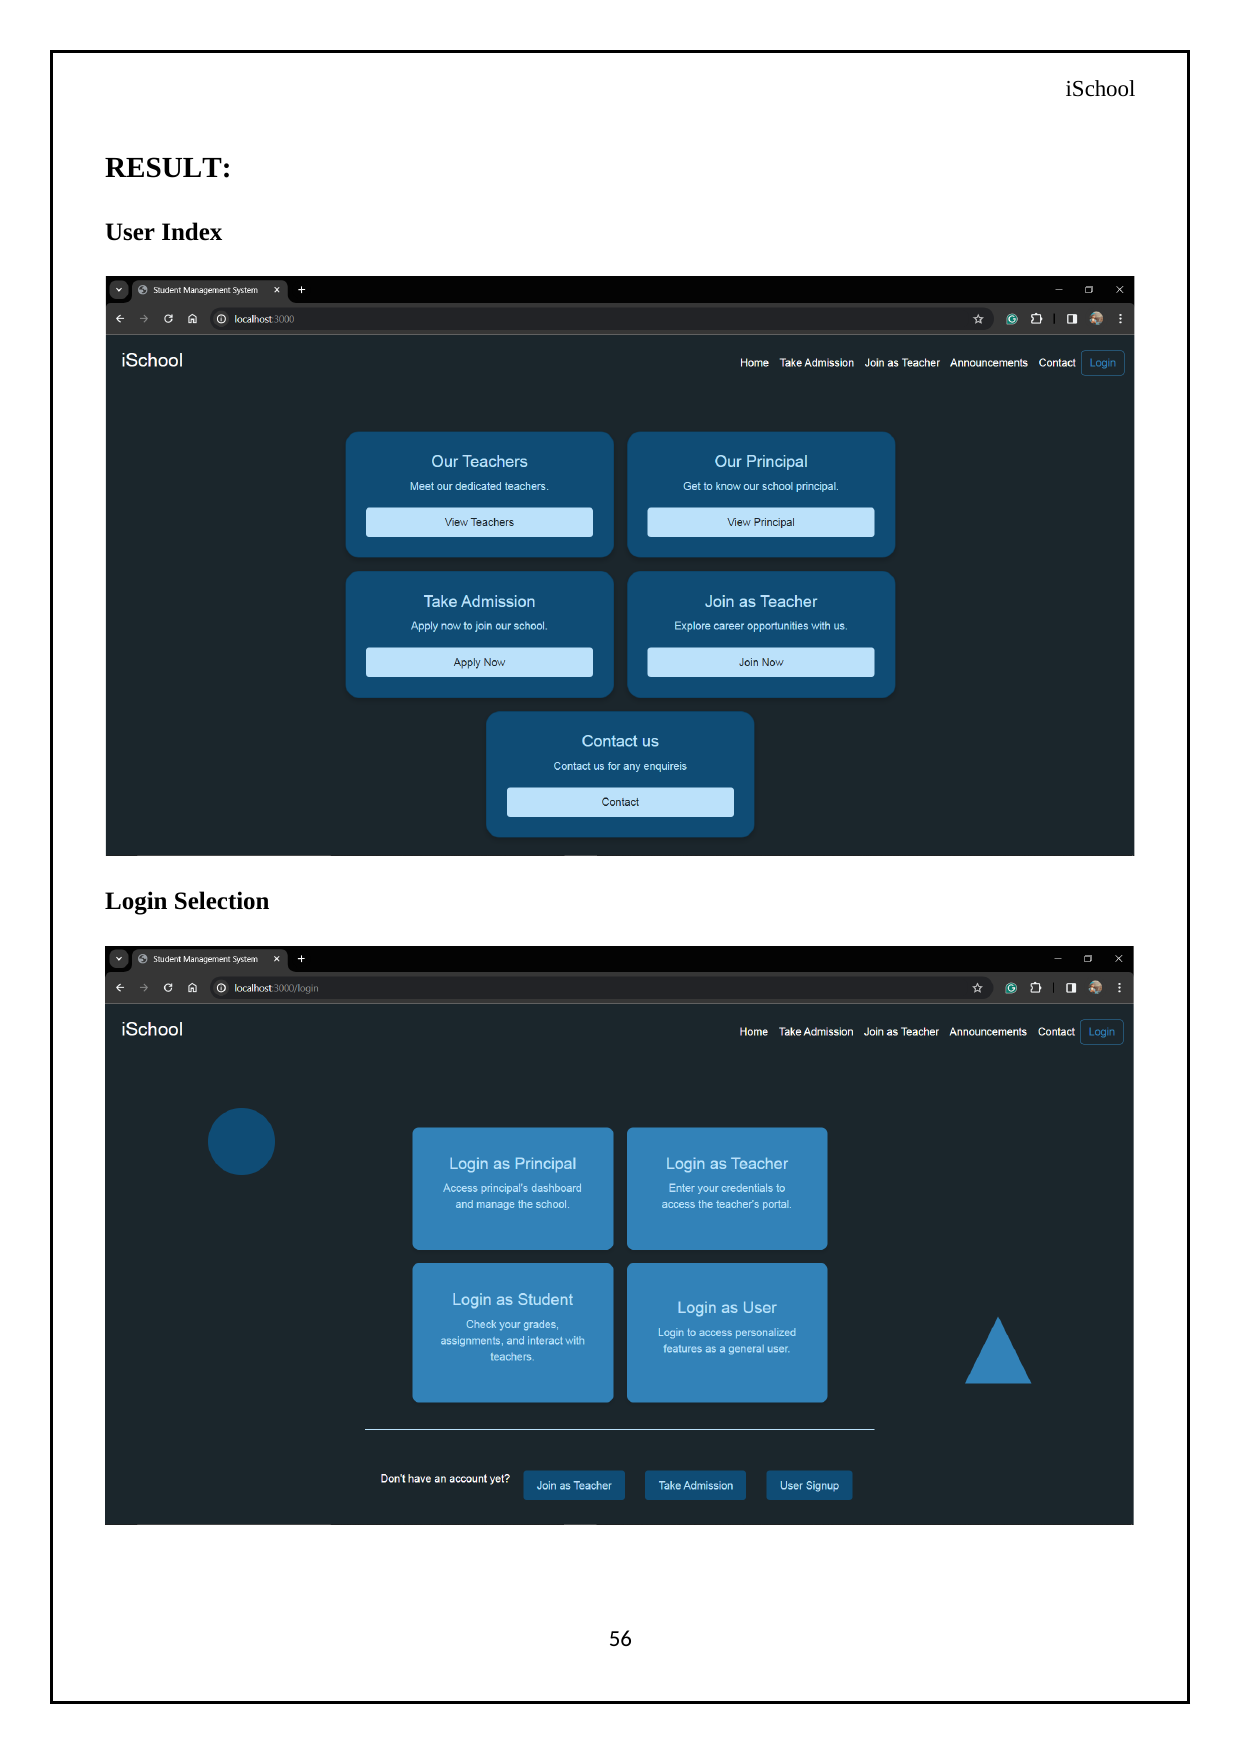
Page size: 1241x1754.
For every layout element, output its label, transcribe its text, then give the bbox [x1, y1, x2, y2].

picture [105, 276, 1135, 856]
text User Index [105, 217, 1135, 246]
picture [105, 946, 1134, 1525]
text Login Selection [105, 886, 1135, 915]
text RESULT: [105, 150, 1135, 183]
